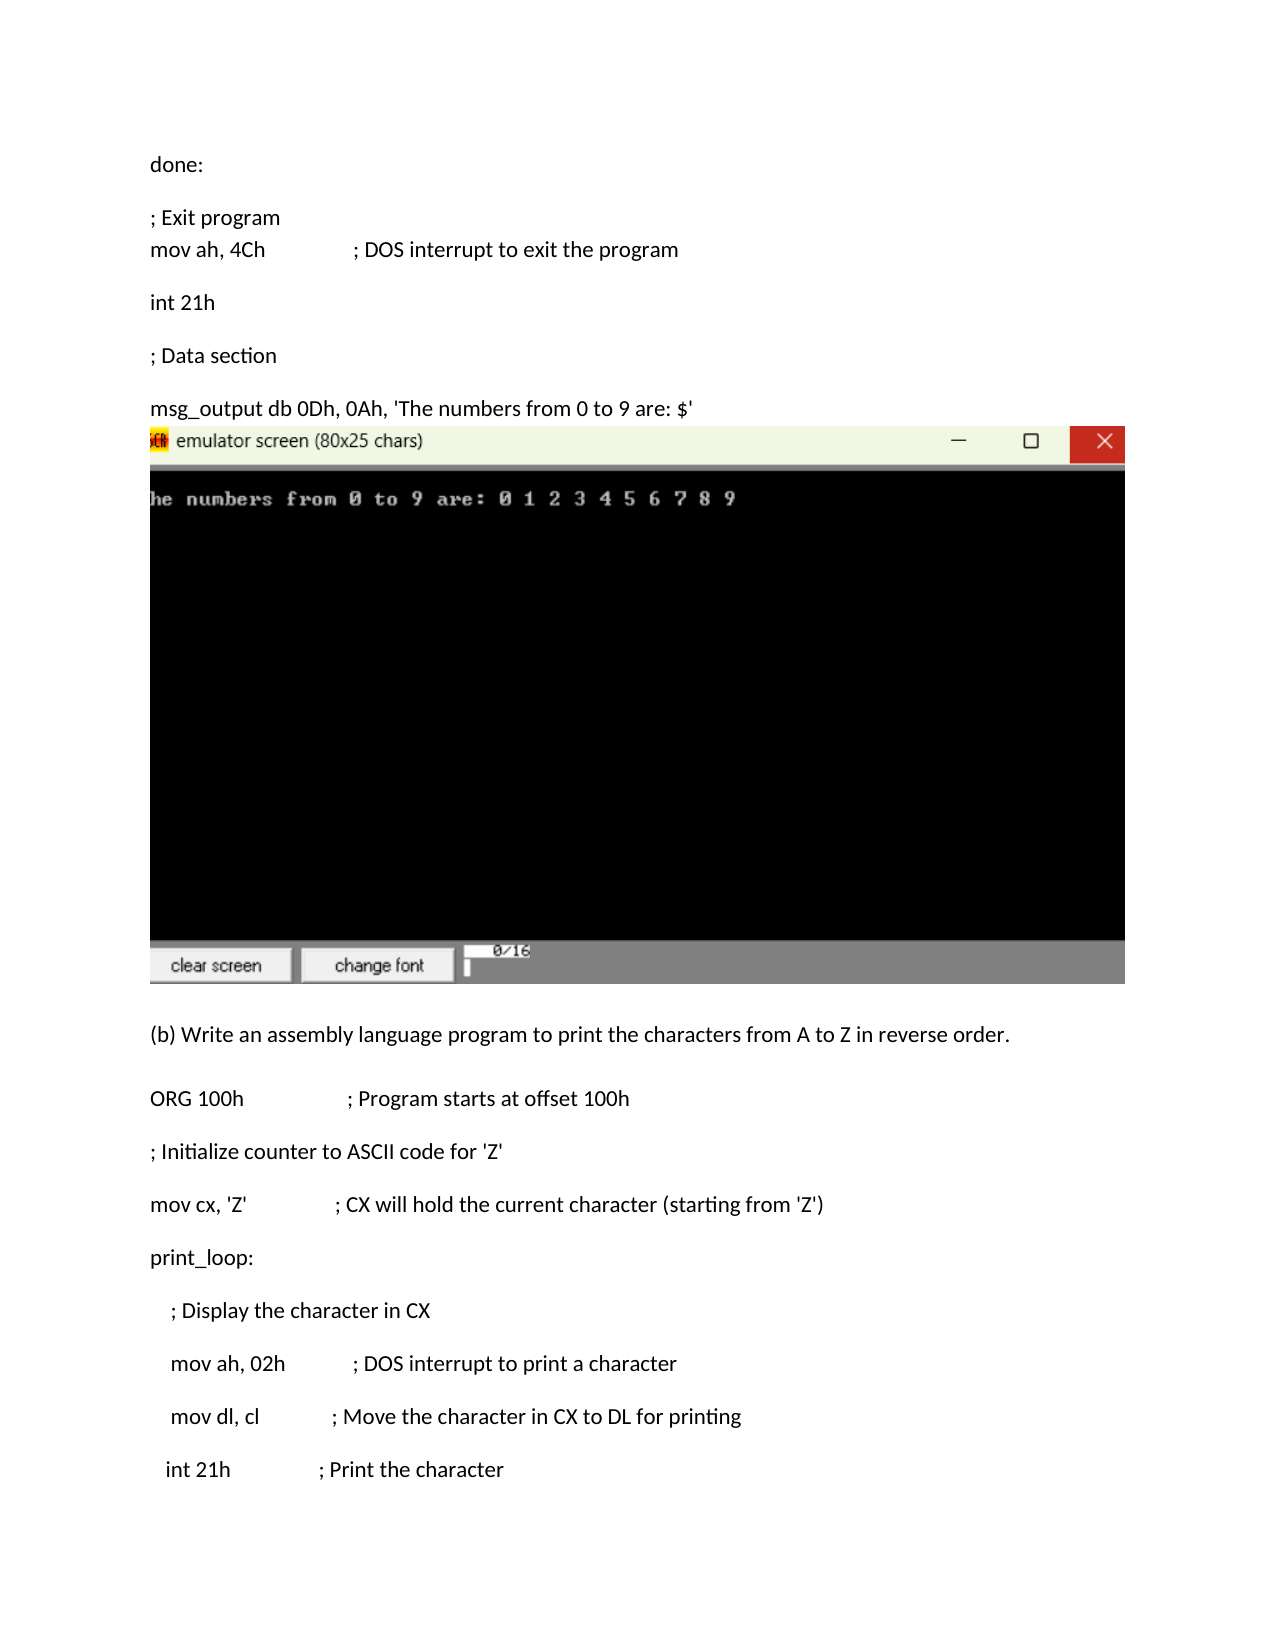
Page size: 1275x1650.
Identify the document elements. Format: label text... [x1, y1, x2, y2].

text mov dl, cl ; Move the character in CX to DL for printing [150, 1402, 1125, 1430]
text mov ah, 02h ; DOS interrupt to print a character [150, 1349, 1125, 1377]
text int 21h [150, 288, 1125, 316]
text print_loop: [150, 1243, 1125, 1271]
text ; Exit program mov ah, 4Ch ; DOS interrupt to exit the program [150, 203, 1125, 263]
picture [150, 426, 1125, 984]
text msg_output db 0Dh, 0Ah, 'The numbers from 0 to 9 are: $' (b) Write an assembly language program to print the characters from A to Z in reverse order. ORG 100h ; Program starts at offset 100h [150, 984, 1125, 1112]
text msg_output db 0Dh, 0Ah, 'The numbers from 0 to 9 are: $' (b) Write an assembly language program to print the characters from A to Z in reverse order. ORG 100h ; Program starts at offset 100h [150, 394, 1125, 426]
text ; Initialize counter to ASCII code for 'Z' [150, 1137, 1125, 1165]
text int 21h ; Print the character [150, 1455, 1125, 1483]
text ; Display the character in CX [150, 1296, 1125, 1324]
text mov cx, 'Z' ; CX will hold the current character (starting from 'Z') [150, 1190, 1125, 1218]
text ; Data section [150, 341, 1125, 369]
text done: [150, 150, 1125, 178]
